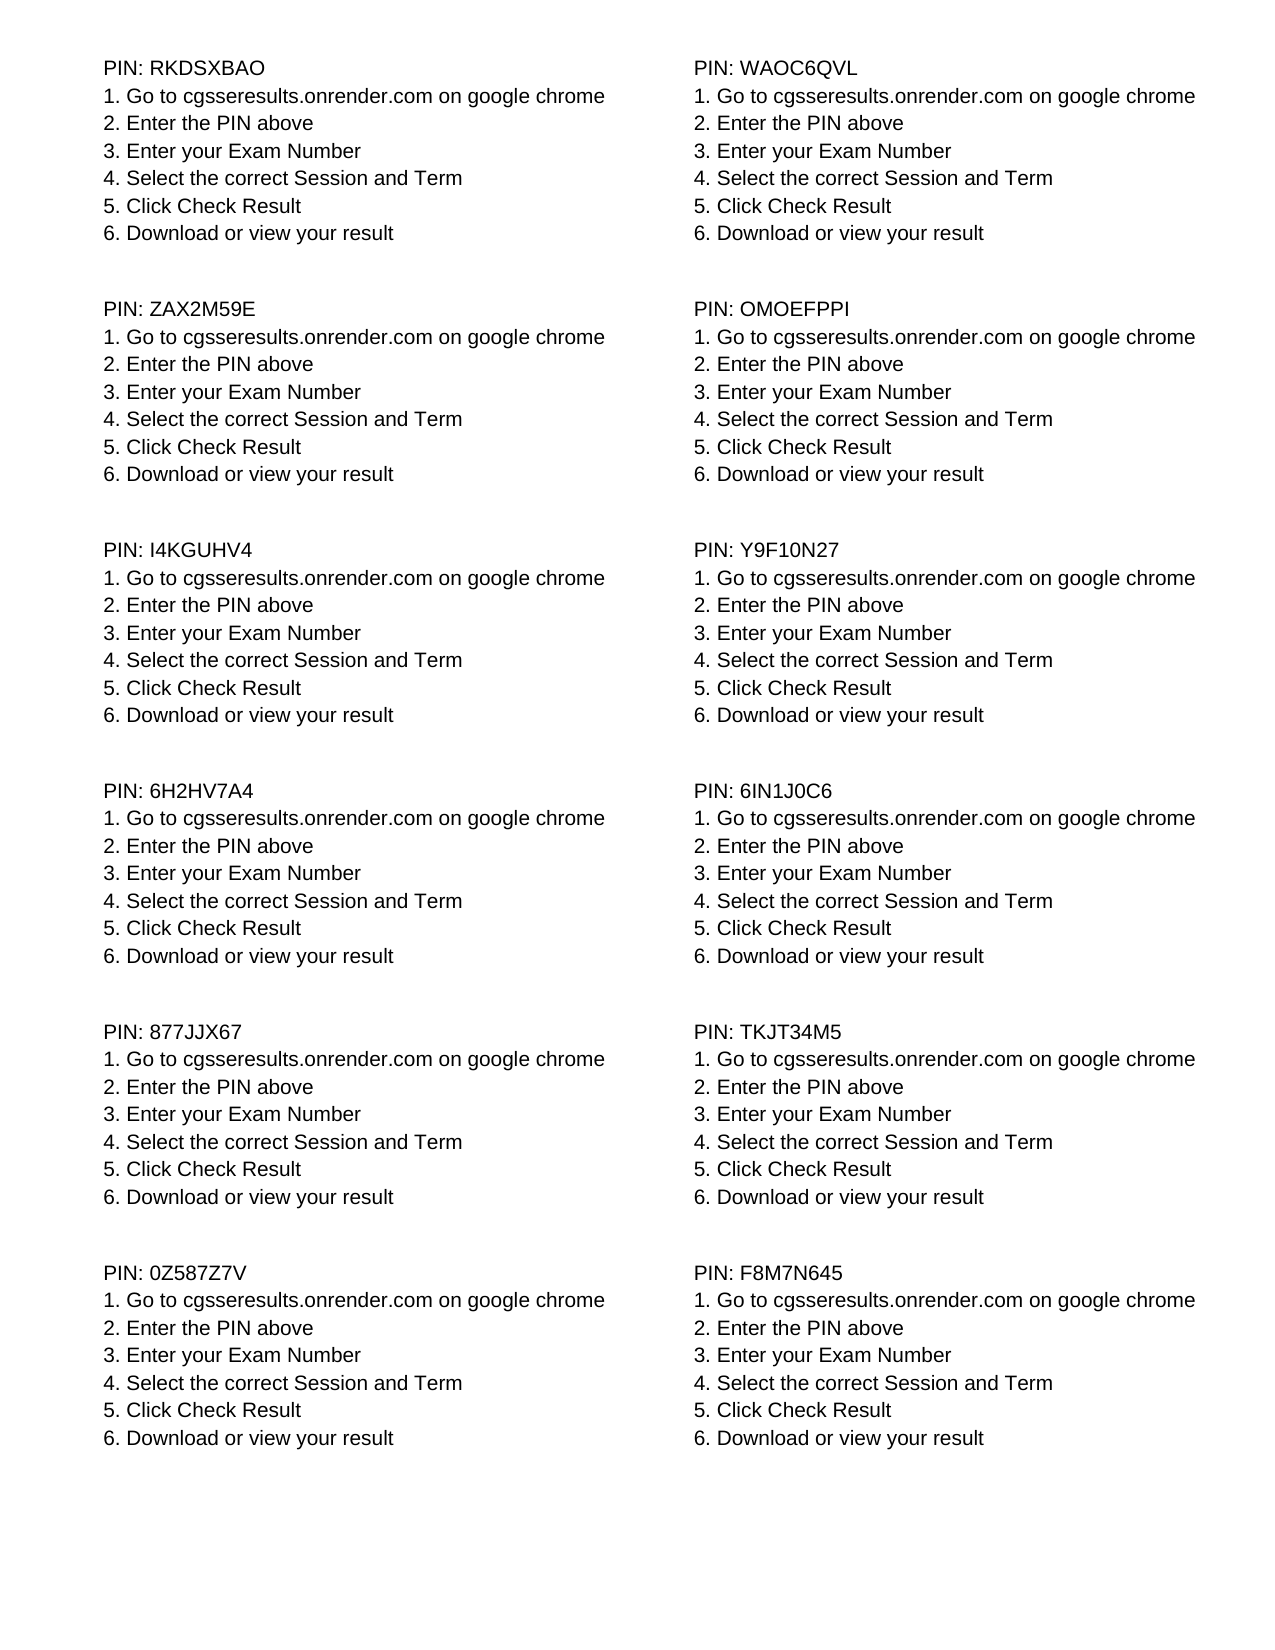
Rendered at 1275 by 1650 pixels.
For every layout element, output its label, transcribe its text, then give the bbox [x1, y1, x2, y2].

text PIN: I4KGUHV4 1. Go to cgsseresults.onrender.com on google chrome 2. Enter the PIN above 3. Enter your Exam Number 4. Select the correct Session and Term 5. Click Check Result 6. Download or view your result [103, 538, 628, 754]
text PIN: 0Z587Z7V 1. Go to cgsseresults.onrender.com on google chrome 2. Enter the PIN above 3. Enter your Exam Number 4. Select the correct Session and Term 5. Click Check Result 6. Download or view your result [103, 1260, 628, 1477]
text PIN: TKJT34M5 1. Go to cgsseresults.onrender.com on google chrome 2. Enter the PIN above 3. Enter your Exam Number 4. Select the correct Session and Term 5. Click Check Result 6. Download or view your result [693, 1019, 1218, 1236]
text PIN: WAOC6QVL 1. Go to cgsseresults.onrender.com on google chrome 2. Enter the PIN above 3. Enter your Exam Number 4. Select the correct Session and Term 5. Click Check Result 6. Download or view your result [693, 56, 1218, 273]
text PIN: 6IN1J0C6 1. Go to cgsseresults.onrender.com on google chrome 2. Enter the PIN above 3. Enter your Exam Number 4. Select the correct Session and Term 5. Click Check Result 6. Download or view your result [693, 779, 1218, 995]
text PIN: ZAX2M59E 1. Go to cgsseresults.onrender.com on google chrome 2. Enter the PIN above 3. Enter your Exam Number 4. Select the correct Session and Term 5. Click Check Result 6. Download or view your result [103, 297, 628, 513]
text PIN: Y9F10N27 1. Go to cgsseresults.onrender.com on google chrome 2. Enter the PIN above 3. Enter your Exam Number 4. Select the correct Session and Term 5. Click Check Result 6. Download or view your result [693, 538, 1218, 754]
text PIN: 877JJX67 1. Go to cgsseresults.onrender.com on google chrome 2. Enter the PIN above 3. Enter your Exam Number 4. Select the correct Session and Term 5. Click Check Result 6. Download or view your result [103, 1019, 628, 1236]
text PIN: OMOEFPPI 1. Go to cgsseresults.onrender.com on google chrome 2. Enter the PIN above 3. Enter your Exam Number 4. Select the correct Session and Term 5. Click Check Result 6. Download or view your result [693, 297, 1218, 513]
text PIN: RKDSXBAO 1. Go to cgsseresults.onrender.com on google chrome 2. Enter the PIN above 3. Enter your Exam Number 4. Select the correct Session and Term 5. Click Check Result 6. Download or view your result [103, 56, 628, 273]
text PIN: F8M7N645 1. Go to cgsseresults.onrender.com on google chrome 2. Enter the PIN above 3. Enter your Exam Number 4. Select the correct Session and Term 5. Click Check Result 6. Download or view your result [693, 1260, 1218, 1477]
text PIN: 6H2HV7A4 1. Go to cgsseresults.onrender.com on google chrome 2. Enter the PIN above 3. Enter your Exam Number 4. Select the correct Session and Term 5. Click Check Result 6. Download or view your result [103, 779, 628, 995]
